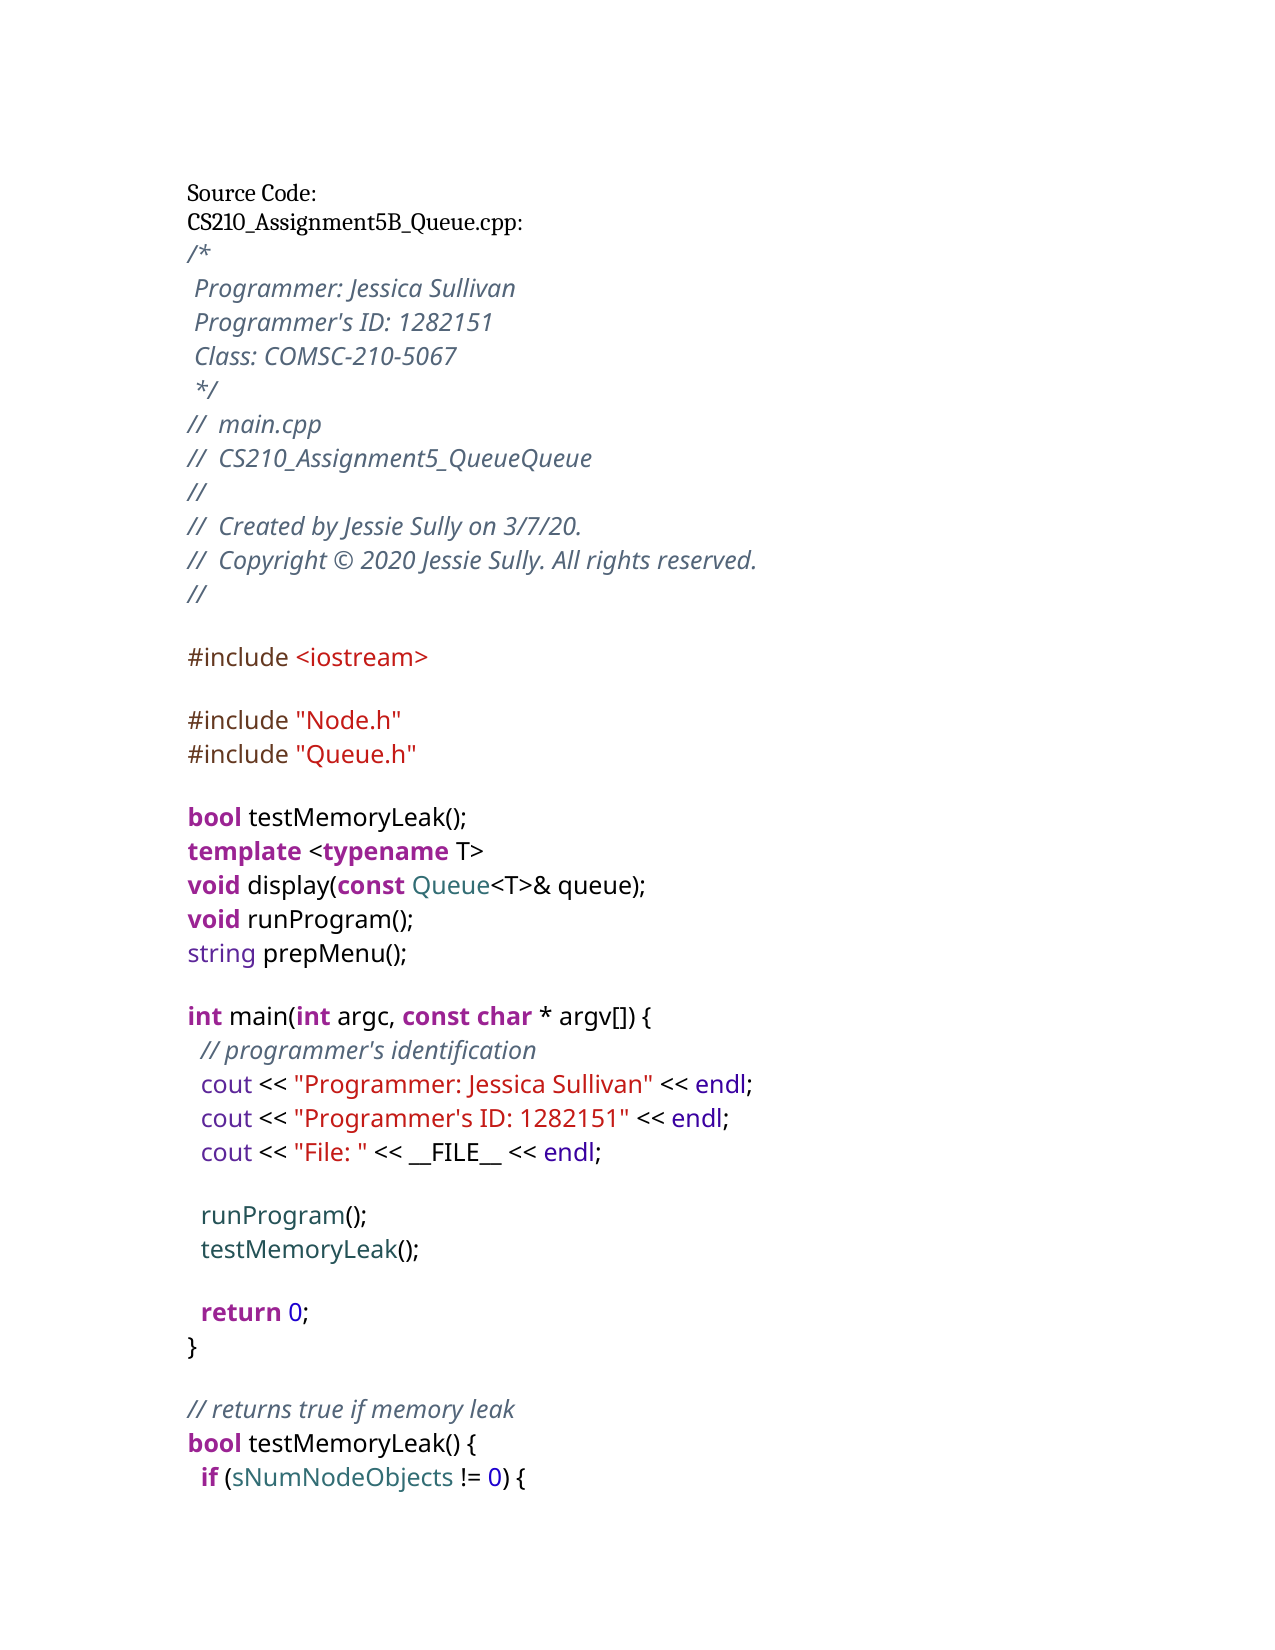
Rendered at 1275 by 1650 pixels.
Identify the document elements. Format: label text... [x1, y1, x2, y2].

text CS210_Assignment5B_Queue.cpp: [187, 207, 1087, 236]
text bool testMemoryLeak() { [187, 1425, 1087, 1459]
text } [187, 1328, 1087, 1362]
text string prepMenu(); [187, 936, 1087, 970]
text // [187, 475, 1087, 509]
text /* [187, 236, 1087, 270]
text Source Code: [187, 179, 1087, 207]
text cout << "Programmer: Jessica Sullivan" << endl; [187, 1067, 1087, 1101]
text #include "Queue.h" [187, 737, 1087, 771]
text cout << "File: " << __FILE__ << endl; [187, 1135, 1087, 1169]
text testMemoryLeak(); [187, 1232, 1087, 1266]
text // Created by Jessie Sully on 3/7/20. [187, 509, 1087, 543]
text if (sNumNodeObjects != 0) { [187, 1459, 1087, 1493]
text // Copyright © 2020 Jessie Sully. All rights reserved. [187, 543, 1087, 577]
text runProgram(); [187, 1197, 1087, 1232]
text Programmer's ID: 1282151 [187, 304, 1087, 338]
text // main.cpp [187, 407, 1087, 441]
text int main(int argc, const char * argv[]) { [187, 998, 1087, 1032]
text #include <iostream> [187, 640, 1087, 674]
text bool testMemoryLeak(); [187, 799, 1087, 833]
text // returns true if memory leak [187, 1391, 1087, 1425]
text Class: COMSC-210-5067 [187, 338, 1087, 372]
text #include "Node.h" [187, 702, 1087, 737]
text return 0; [187, 1294, 1087, 1328]
text cout << "Programmer's ID: 1282151" << endl; [187, 1101, 1087, 1135]
text */ [187, 372, 1087, 407]
text // [187, 577, 1087, 611]
text // programmer's identification [187, 1032, 1087, 1067]
text template <typename T> [187, 833, 1087, 867]
text Programmer: Jessica Sullivan [187, 270, 1087, 304]
text // CS210_Assignment5_QueueQueue [187, 441, 1087, 475]
text void runProgram(); [187, 902, 1087, 936]
text void display(const Queue<T>& queue); [187, 867, 1087, 902]
